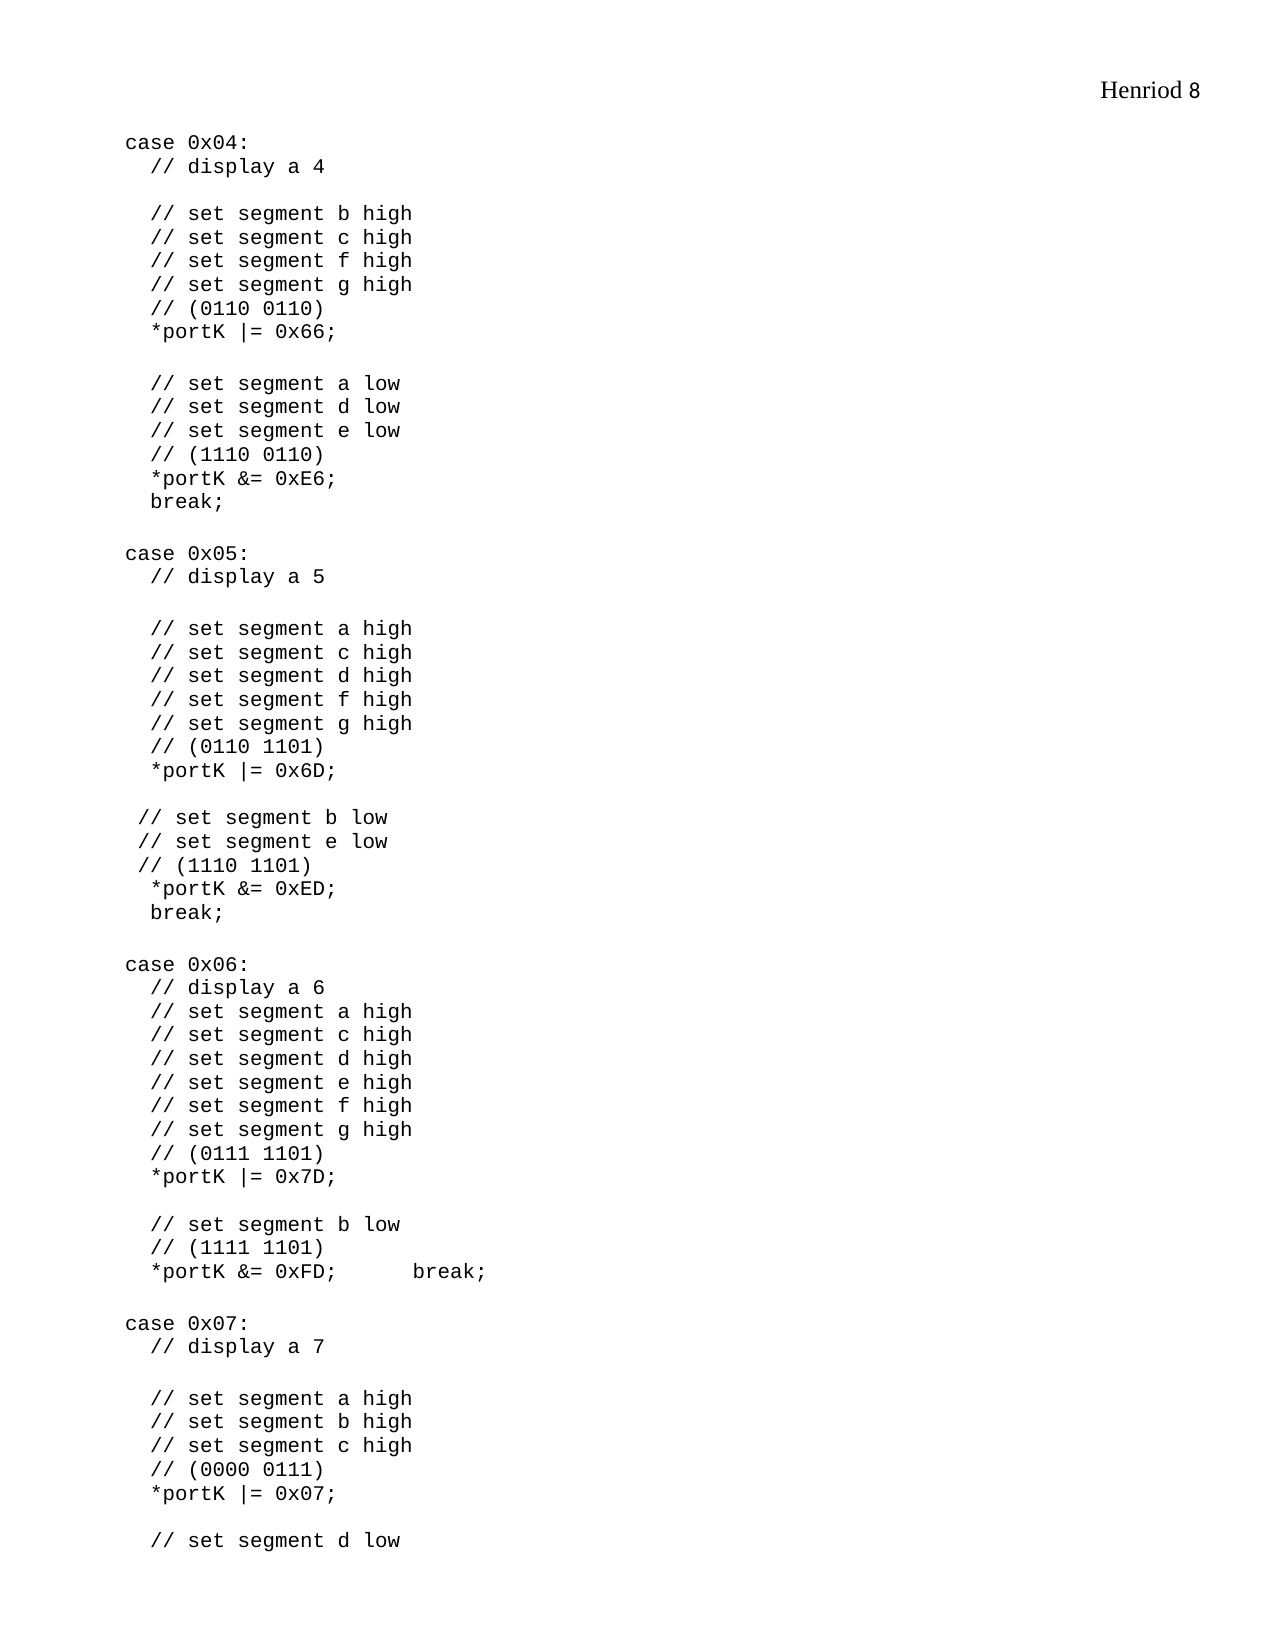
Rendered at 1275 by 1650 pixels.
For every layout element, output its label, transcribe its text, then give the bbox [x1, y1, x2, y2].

text *portK |= 0x07; [75, 1482, 1200, 1506]
text // set segment a high [75, 1388, 1200, 1412]
text case 0x07: [75, 1313, 1200, 1336]
text // set segment f high [75, 689, 1200, 713]
text // set segment f high [75, 250, 1200, 274]
text break; [75, 491, 1200, 515]
text // set segment b low [75, 1214, 1200, 1237]
text // display a 6 [75, 977, 1200, 1001]
text // set segment b high [75, 1412, 1200, 1435]
text // set segment c high [75, 227, 1200, 250]
text // display a 4 [75, 156, 1200, 179]
text *portK &= 0xED; [75, 878, 1200, 902]
text // set segment b low [75, 807, 1200, 831]
text case 0x06: [75, 953, 1200, 977]
text // set segment e high [75, 1072, 1200, 1095]
text // (1110 0110) [75, 444, 1200, 467]
text // set segment a high [75, 1001, 1200, 1024]
text // display a 5 [75, 566, 1200, 590]
text // set segment g high [75, 713, 1200, 736]
text case 0x05: [75, 543, 1200, 566]
text // (0111 1101) [75, 1143, 1200, 1166]
text // set segment d high [75, 665, 1200, 689]
text // (0000 0111) [75, 1459, 1200, 1482]
text // set segment b high [75, 203, 1200, 227]
text // set segment g high [75, 1119, 1200, 1143]
text // set segment c high [75, 1435, 1200, 1459]
text // set segment d low [75, 1530, 1200, 1553]
text // set segment f high [75, 1095, 1200, 1119]
text case 0x04: [75, 132, 1200, 156]
text // set segment c high [75, 642, 1200, 665]
text // (0110 0110) [75, 298, 1200, 321]
text *portK |= 0x66; [75, 321, 1200, 345]
text // set segment e low [75, 420, 1200, 444]
text break; [75, 902, 1200, 926]
text // set segment c high [75, 1024, 1200, 1048]
text // set segment a high [75, 618, 1200, 642]
text // set segment d low [75, 397, 1200, 420]
text // (0110 1101) [75, 736, 1200, 760]
text *portK &= 0xFD; break; [75, 1261, 1200, 1284]
text // (1110 1101) [75, 854, 1200, 878]
text *portK &= 0xE6; [75, 467, 1200, 491]
text // set segment e low [75, 831, 1200, 854]
text *portK |= 0x6D; [75, 760, 1200, 784]
text // display a 7 [75, 1336, 1200, 1360]
text // set segment d high [75, 1048, 1200, 1072]
text // set segment g high [75, 274, 1200, 298]
text // (1111 1101) [75, 1237, 1200, 1261]
text // set segment a low [75, 373, 1200, 397]
text *portK |= 0x7D; [75, 1166, 1200, 1190]
